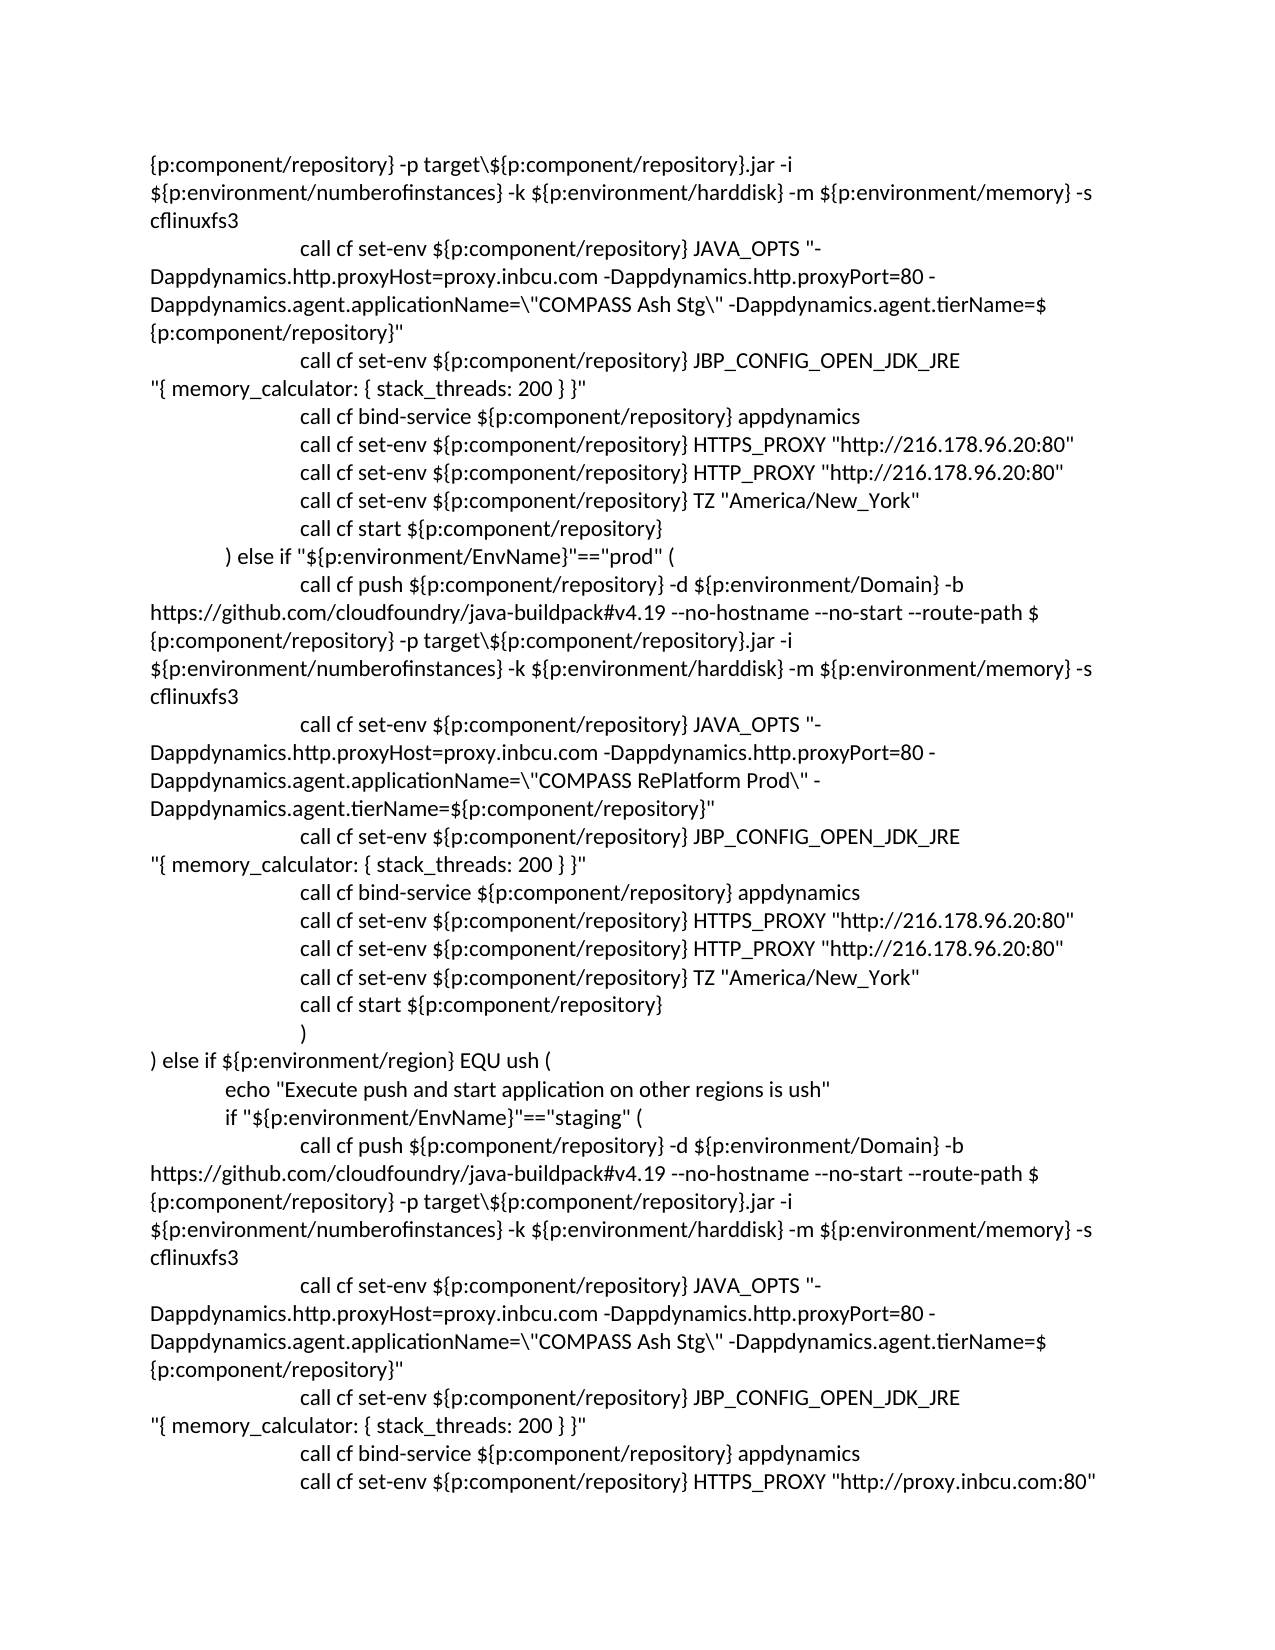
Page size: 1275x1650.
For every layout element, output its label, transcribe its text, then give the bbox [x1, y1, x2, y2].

text call cf bind-service ${p:component/repository} appdynamics [150, 878, 1125, 907]
text call cf set-env ${p:component/repository} JAVA_OPTS "-Dappdynamics.http.proxyHost=proxy.inbcu.com -Dappdynamics.http.proxyPort=80 -Dappdynamics.agent.applicationName=\"COMPASS RePlatform Prod\" -Dappdynamics.agent.tierName=${p:component/repository}" [150, 710, 1125, 822]
text call cf set-env ${p:component/repository} HTTPS_PROXY "http://216.178.96.20:80" [150, 430, 1125, 458]
text call cf set-env ${p:component/repository} HTTP_PROXY "http://216.178.96.20:80" [150, 458, 1125, 486]
text ) else if ${p:environment/region} EQU ush ( [150, 1047, 1125, 1075]
text ) [150, 1019, 1125, 1047]
text ) else if "${p:environment/EnvName}"=="prod" ( [150, 542, 1125, 570]
text call cf set-env ${p:component/repository} JBP_CONFIG_OPEN_JDK_JRE "{ memory_calculator: { stack_threads: 200 } }" [150, 1383, 1125, 1439]
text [150, 150, 1125, 234]
text call cf set-env ${p:component/repository} JBP_CONFIG_OPEN_JDK_JRE "{ memory_calculator: { stack_threads: 200 } }" [150, 822, 1125, 878]
text call cf start ${p:component/repository} [150, 514, 1125, 542]
text if "${p:environment/EnvName}"=="staging" ( [150, 1103, 1125, 1131]
text call cf set-env ${p:component/repository} JBP_CONFIG_OPEN_JDK_JRE "{ memory_calculator: { stack_threads: 200 } }" [150, 346, 1125, 402]
text call cf set-env ${p:component/repository} TZ "America/New_York" [150, 486, 1125, 514]
text call cf set-env ${p:component/repository} JAVA_OPTS "-Dappdynamics.http.proxyHost=proxy.inbcu.com -Dappdynamics.http.proxyPort=80 -Dappdynamics.agent.applicationName=\"COMPASS Ash Stg\" -Dappdynamics.agent.tierName=${p:component/repository}" [150, 1271, 1125, 1383]
text call cf set-env ${p:component/repository} TZ "America/New_York" [150, 963, 1125, 991]
text call cf bind-service ${p:component/repository} appdynamics [150, 402, 1125, 430]
text call cf set-env ${p:component/repository} JAVA_OPTS "-Dappdynamics.http.proxyHost=proxy.inbcu.com -Dappdynamics.http.proxyPort=80 -Dappdynamics.agent.applicationName=\"COMPASS Ash Stg\" -Dappdynamics.agent.tierName=${p:component/repository}" [150, 234, 1125, 346]
text call cf bind-service ${p:component/repository} appdynamics [150, 1439, 1125, 1467]
text call cf set-env ${p:component/repository} HTTP_PROXY "http://216.178.96.20:80" [150, 934, 1125, 963]
text call cf set-env ${p:component/repository} HTTPS_PROXY "http://216.178.96.20:80" [150, 907, 1125, 934]
text call cf start ${p:component/repository} [150, 991, 1125, 1019]
text call cf set-env ${p:component/repository} HTTPS_PROXY "http://proxy.inbcu.com:80" [150, 1467, 1125, 1495]
text echo "Execute push and start application on other regions is ush" [150, 1075, 1125, 1103]
